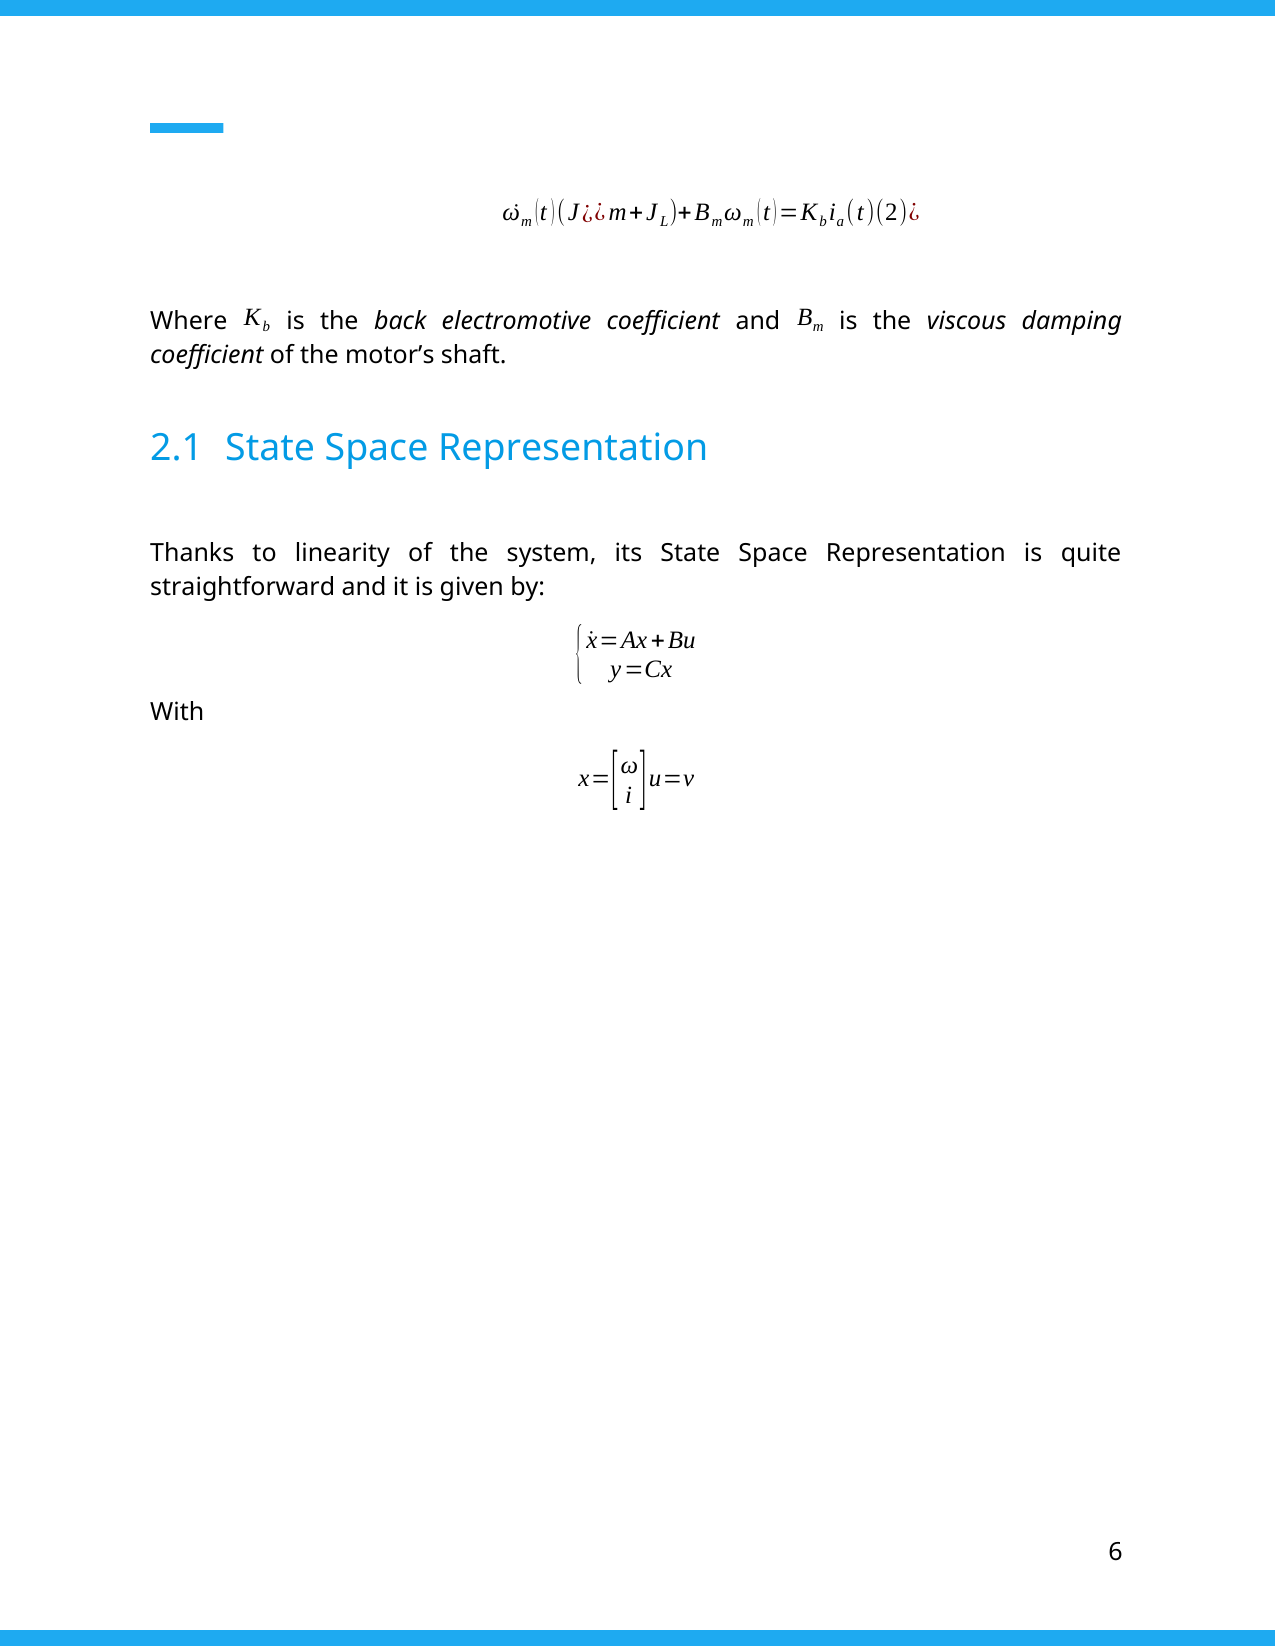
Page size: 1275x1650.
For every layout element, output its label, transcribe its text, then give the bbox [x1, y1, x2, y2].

picture [150, 123, 224, 133]
picture [0, 1630, 1275, 1646]
subtitle Where is the back electromotive coefficient and is the viscous damping coefficient of the motor’s shaft. [150, 302, 1122, 370]
subtitle Thanks to linearity of the system, its State Space Representation is quite straightforward and it is given by: [150, 534, 1122, 602]
text State Space Representation [150, 420, 1122, 471]
picture [0, 0, 1275, 16]
subtitle With [150, 694, 1122, 728]
